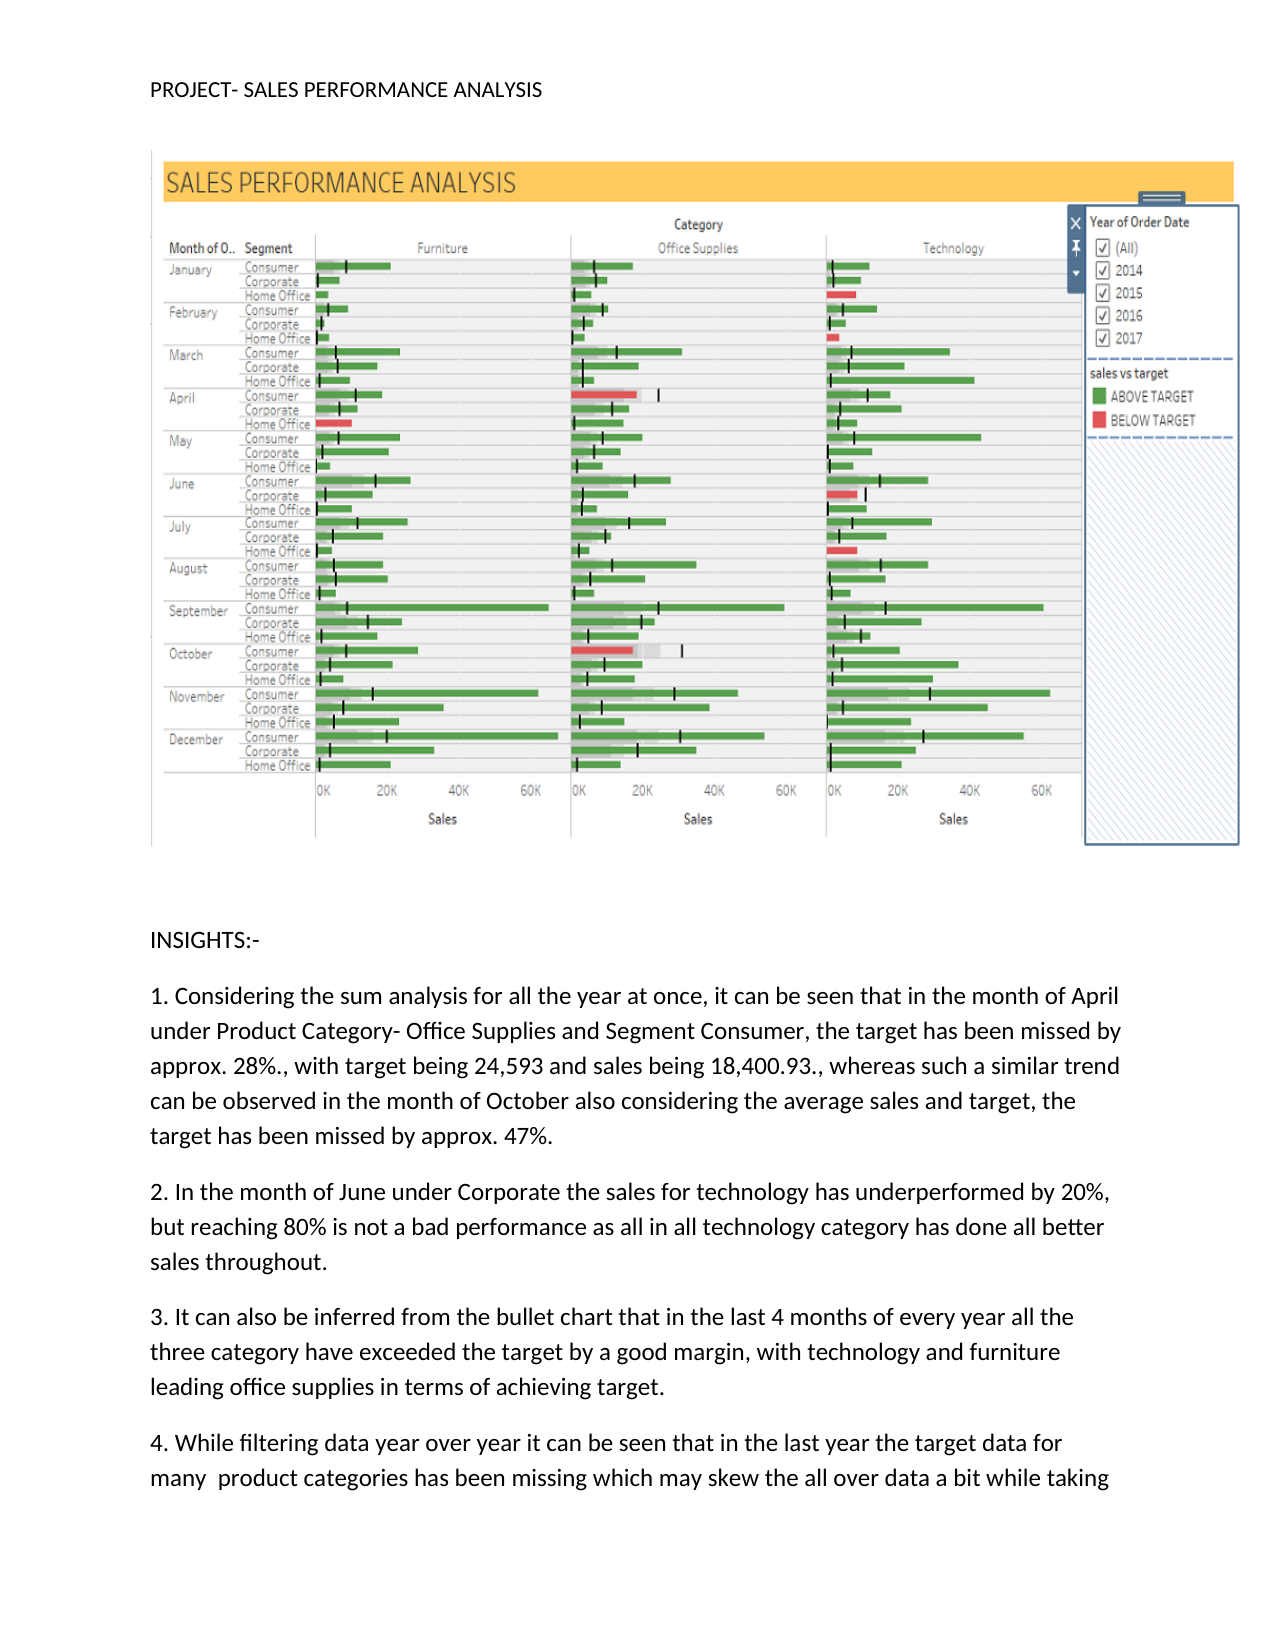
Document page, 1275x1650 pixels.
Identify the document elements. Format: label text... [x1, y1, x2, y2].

picture [150, 150, 1244, 846]
text 2. In the month of June under Corporate the sales for technology has underperformed by 20%, but reaching 80% is not a bad performance as all in all technology category has done all better sales throughout. [150, 1176, 1125, 1276]
text 1. Considering the sum analysis for all the year at once, it can be seen that in the month of April under Product Category- Office Supplies and Segment Consumer, the target has been missed by approx. 28%., with target being 24,593 and sales being 18,400.93., whereas such a similar trend can be observed in the month of October also considering the average sales and target, the target has been missed by approx. 47%. [150, 980, 1125, 1150]
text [150, 1427, 1125, 1493]
text 3. It can also be inferred from the bullet chart that in the last 4 months of every year all the three category have exceeded the target by a good margin, with technology and furniture leading office supplies in terms of achieving target. [150, 1301, 1125, 1402]
text INSIGHTS:- [150, 924, 1125, 954]
